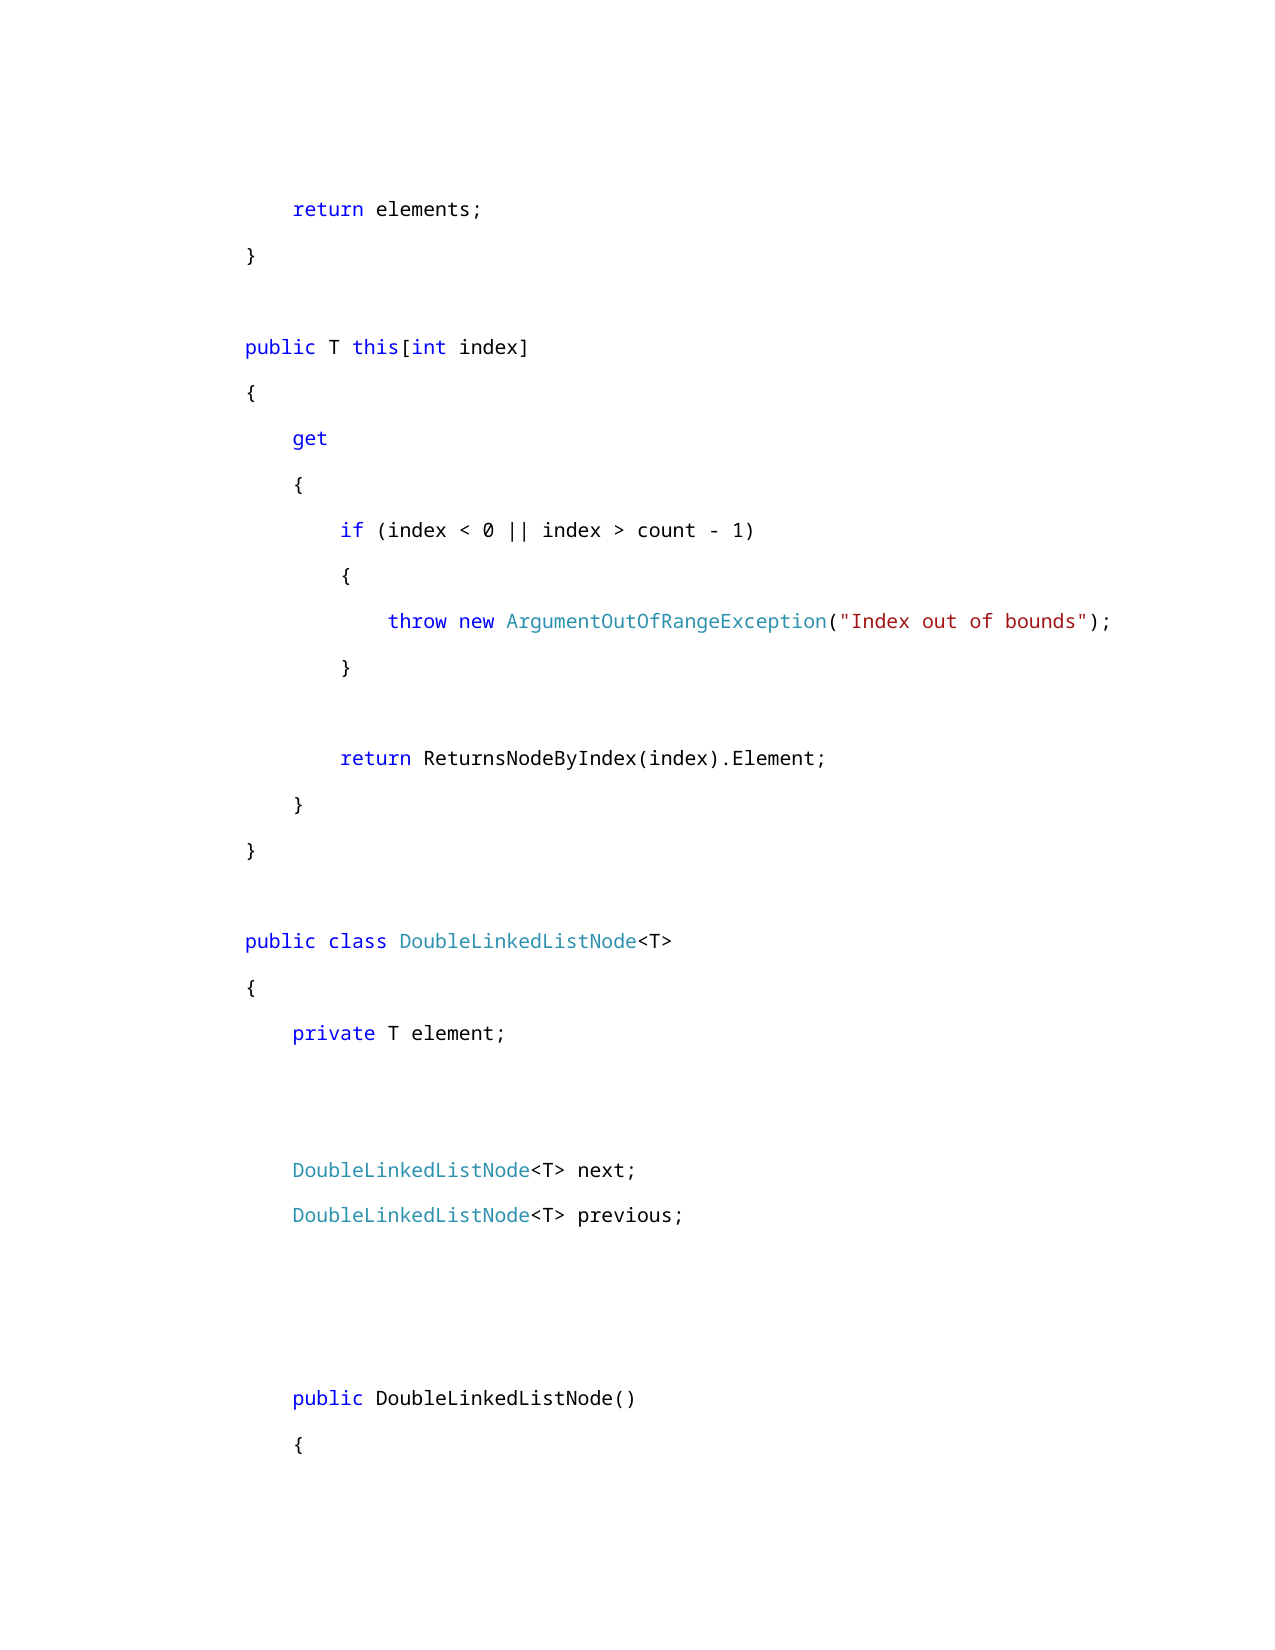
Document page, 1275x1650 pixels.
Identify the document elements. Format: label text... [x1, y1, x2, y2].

text { [150, 1430, 1125, 1457]
text { [150, 973, 1125, 1000]
text return elements; [150, 196, 1125, 223]
text { [150, 470, 1125, 497]
text get [150, 424, 1125, 451]
text } [150, 241, 1125, 268]
text private T element; [150, 1019, 1125, 1046]
text public T this[int index] [150, 333, 1125, 360]
text public DoubleLinkedListNode() [150, 1385, 1125, 1412]
text } [150, 790, 1125, 817]
text { [150, 379, 1125, 406]
text if (index < 0 || index > count - 1) [150, 516, 1125, 543]
text throw new ArgumentOutOfRangeException("Index out of bounds"); [150, 607, 1125, 634]
text } [150, 653, 1125, 680]
text public class DoubleLinkedListNode<T> [150, 927, 1125, 954]
text } [150, 836, 1125, 863]
text { [150, 562, 1125, 588]
text return ReturnsNodeByIndex(index).Element; [150, 744, 1125, 771]
text DoubleLinkedListNode<T> previous; [150, 1202, 1125, 1229]
text DoubleLinkedListNode<T> next; [150, 1156, 1125, 1183]
